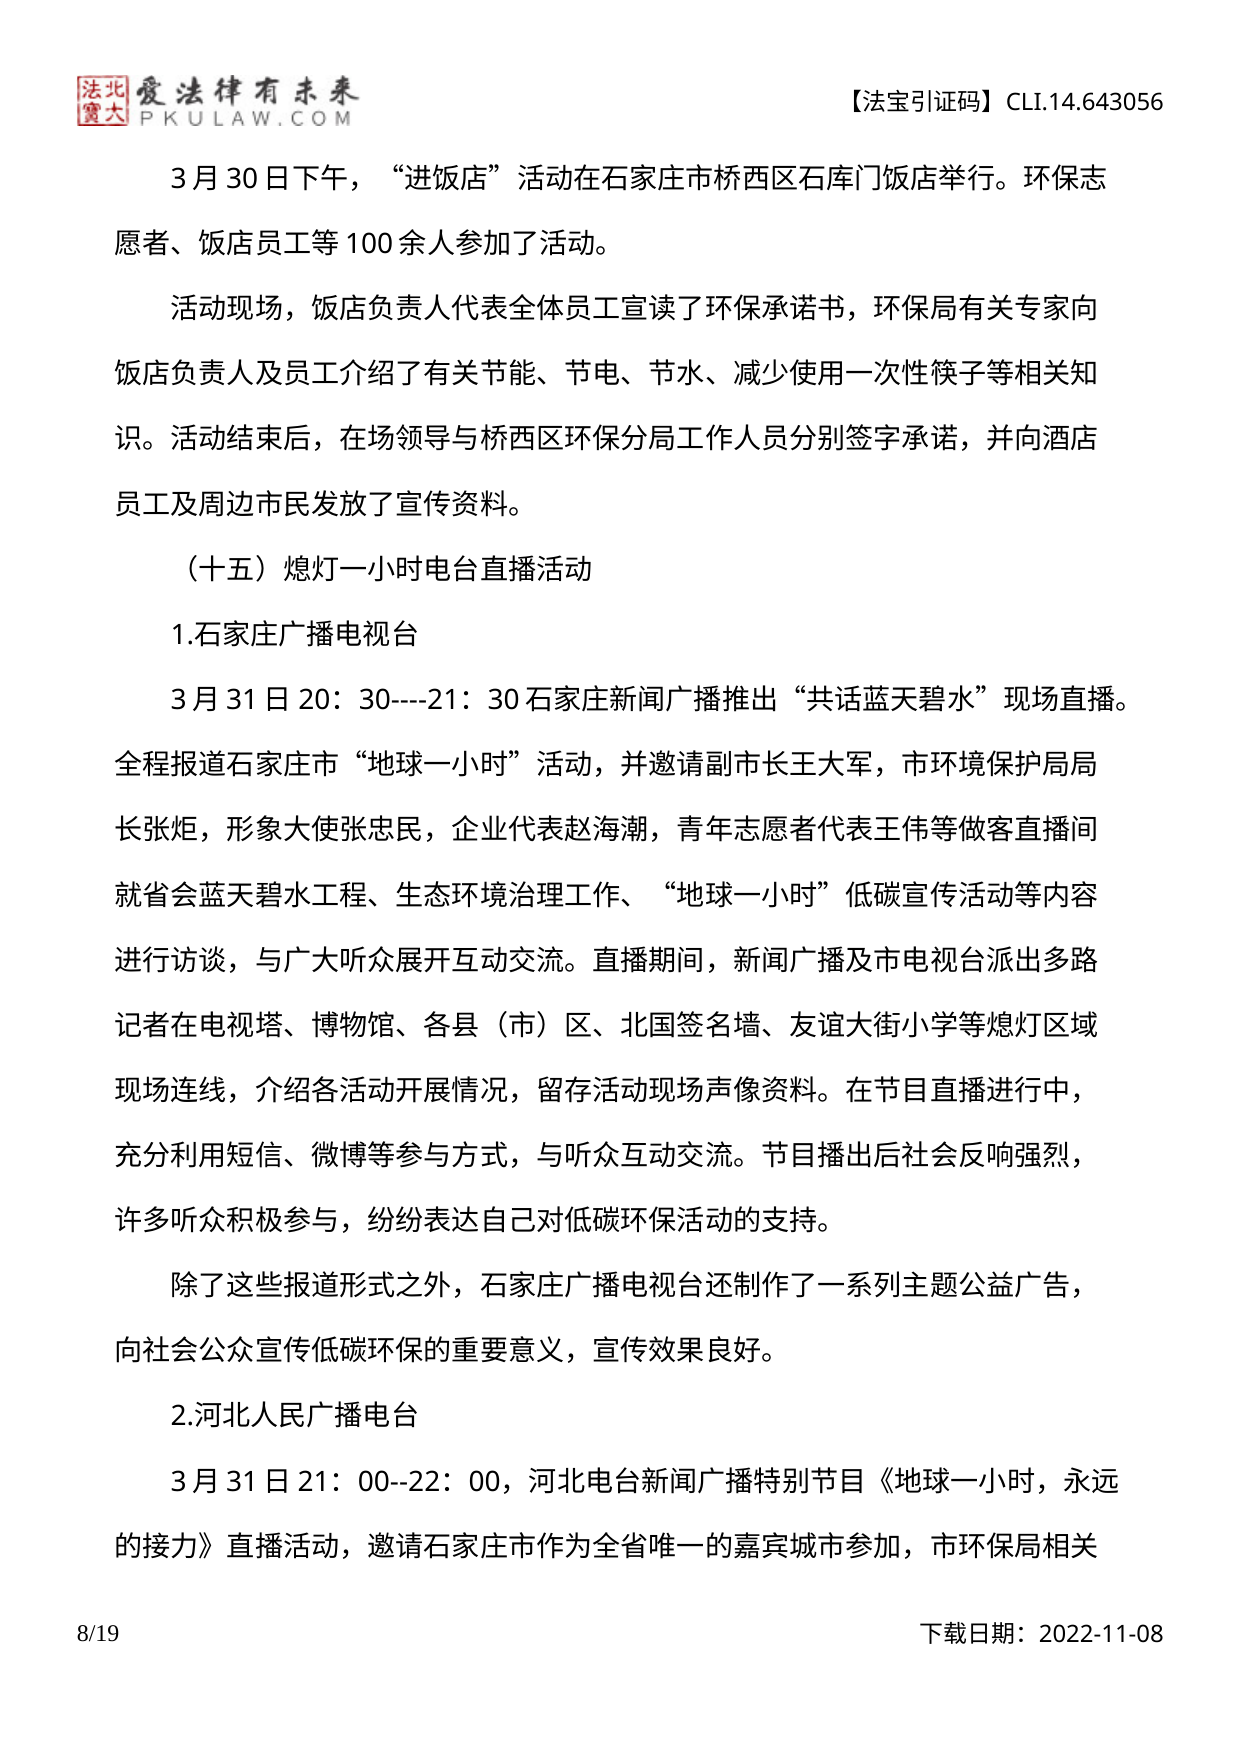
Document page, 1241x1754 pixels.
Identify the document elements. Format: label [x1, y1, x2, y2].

text [114, 156, 1126, 1564]
picture [76, 75, 361, 126]
